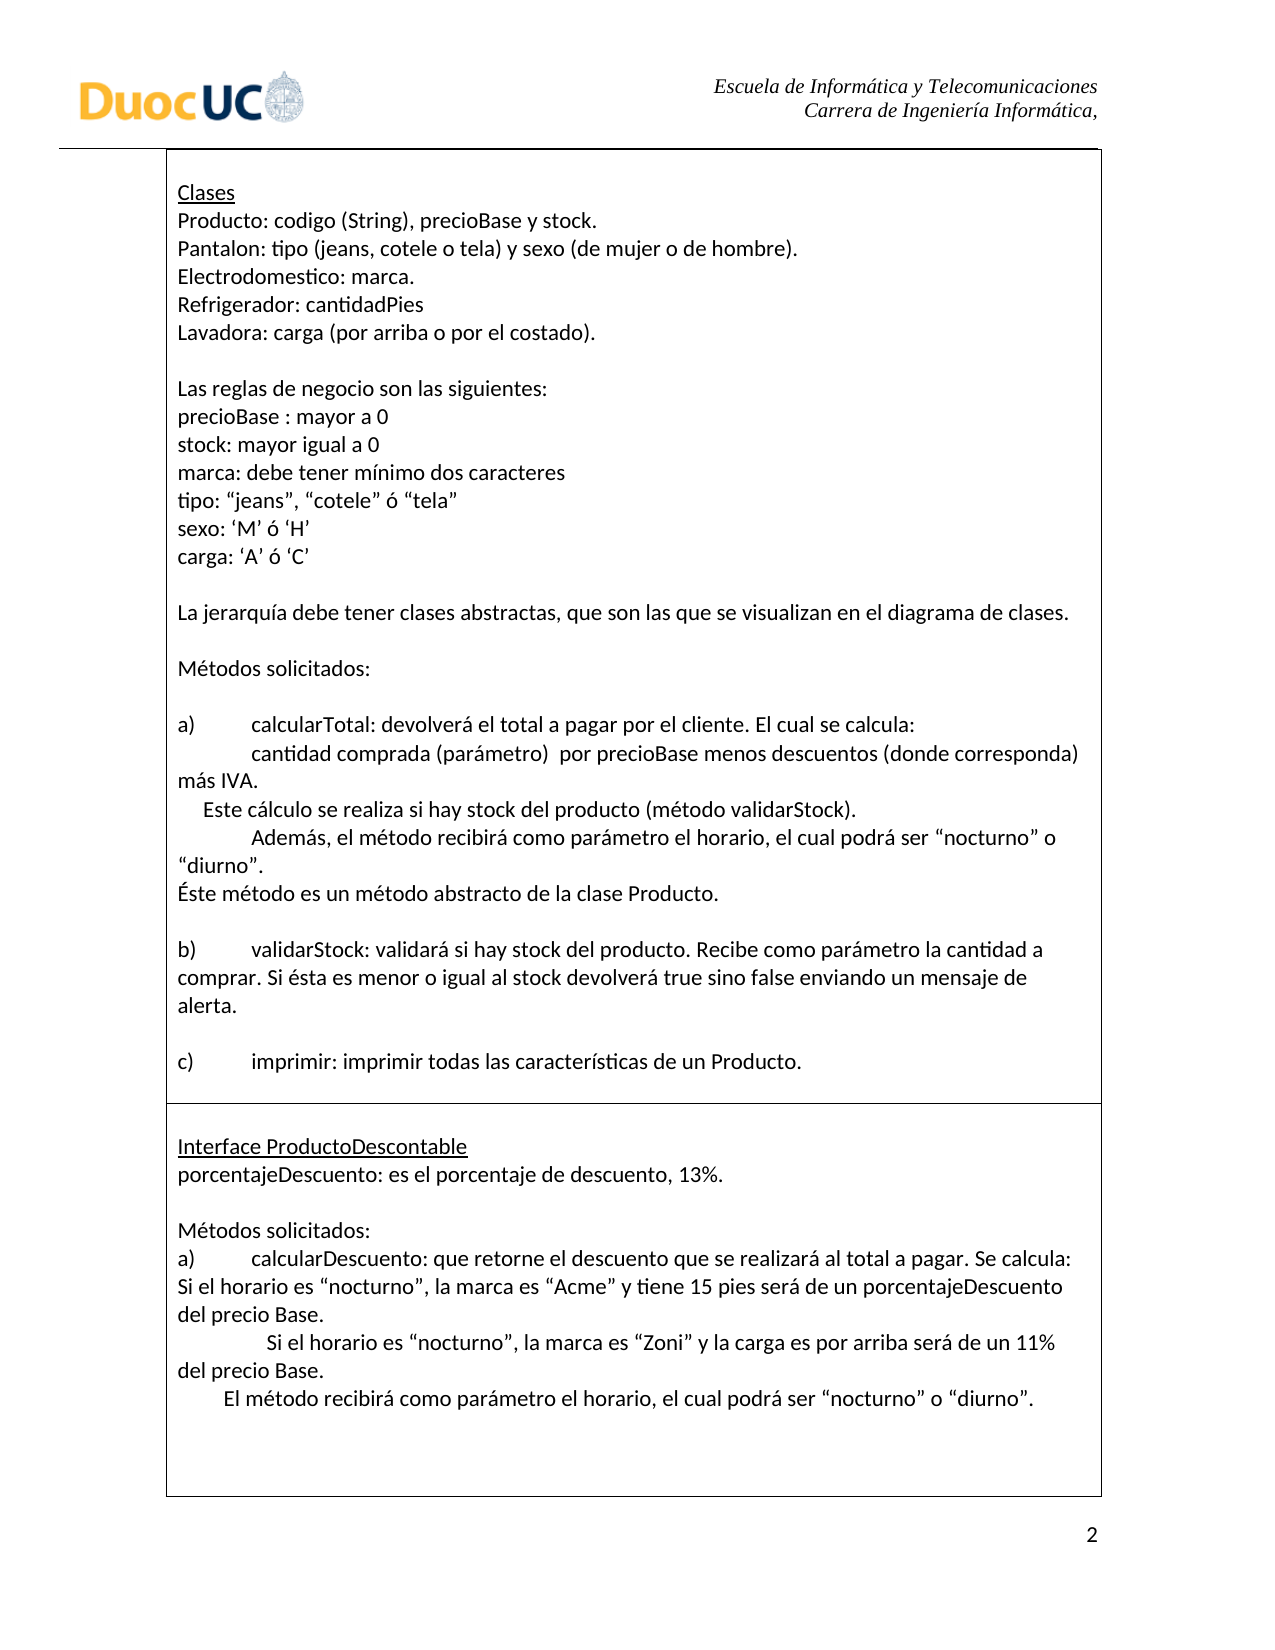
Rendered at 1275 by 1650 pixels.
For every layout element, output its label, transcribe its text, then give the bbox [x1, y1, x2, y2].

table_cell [167, 150, 1101, 1103]
picture [69, 66, 312, 127]
table_cell Interface ProductoDescontable porcentajeDescuento: es el porcentaje de descuento, 13%. Métodos solicitados: a) calcularDescuento: que retorne el descuento que se realizará al total a pagar. Se calcula: Si el horario es “nocturno”, la marca es “Acme” y tiene 15 pies será de un porcentajeDescuento del precio Base. Si el horario es “nocturno”, la marca es “Zoni” y la carga es por arriba será de un 11% del precio Base. El método recibirá como parámetro el horario, el cual podrá ser “nocturno” o “diurno”. [167, 1104, 1101, 1496]
